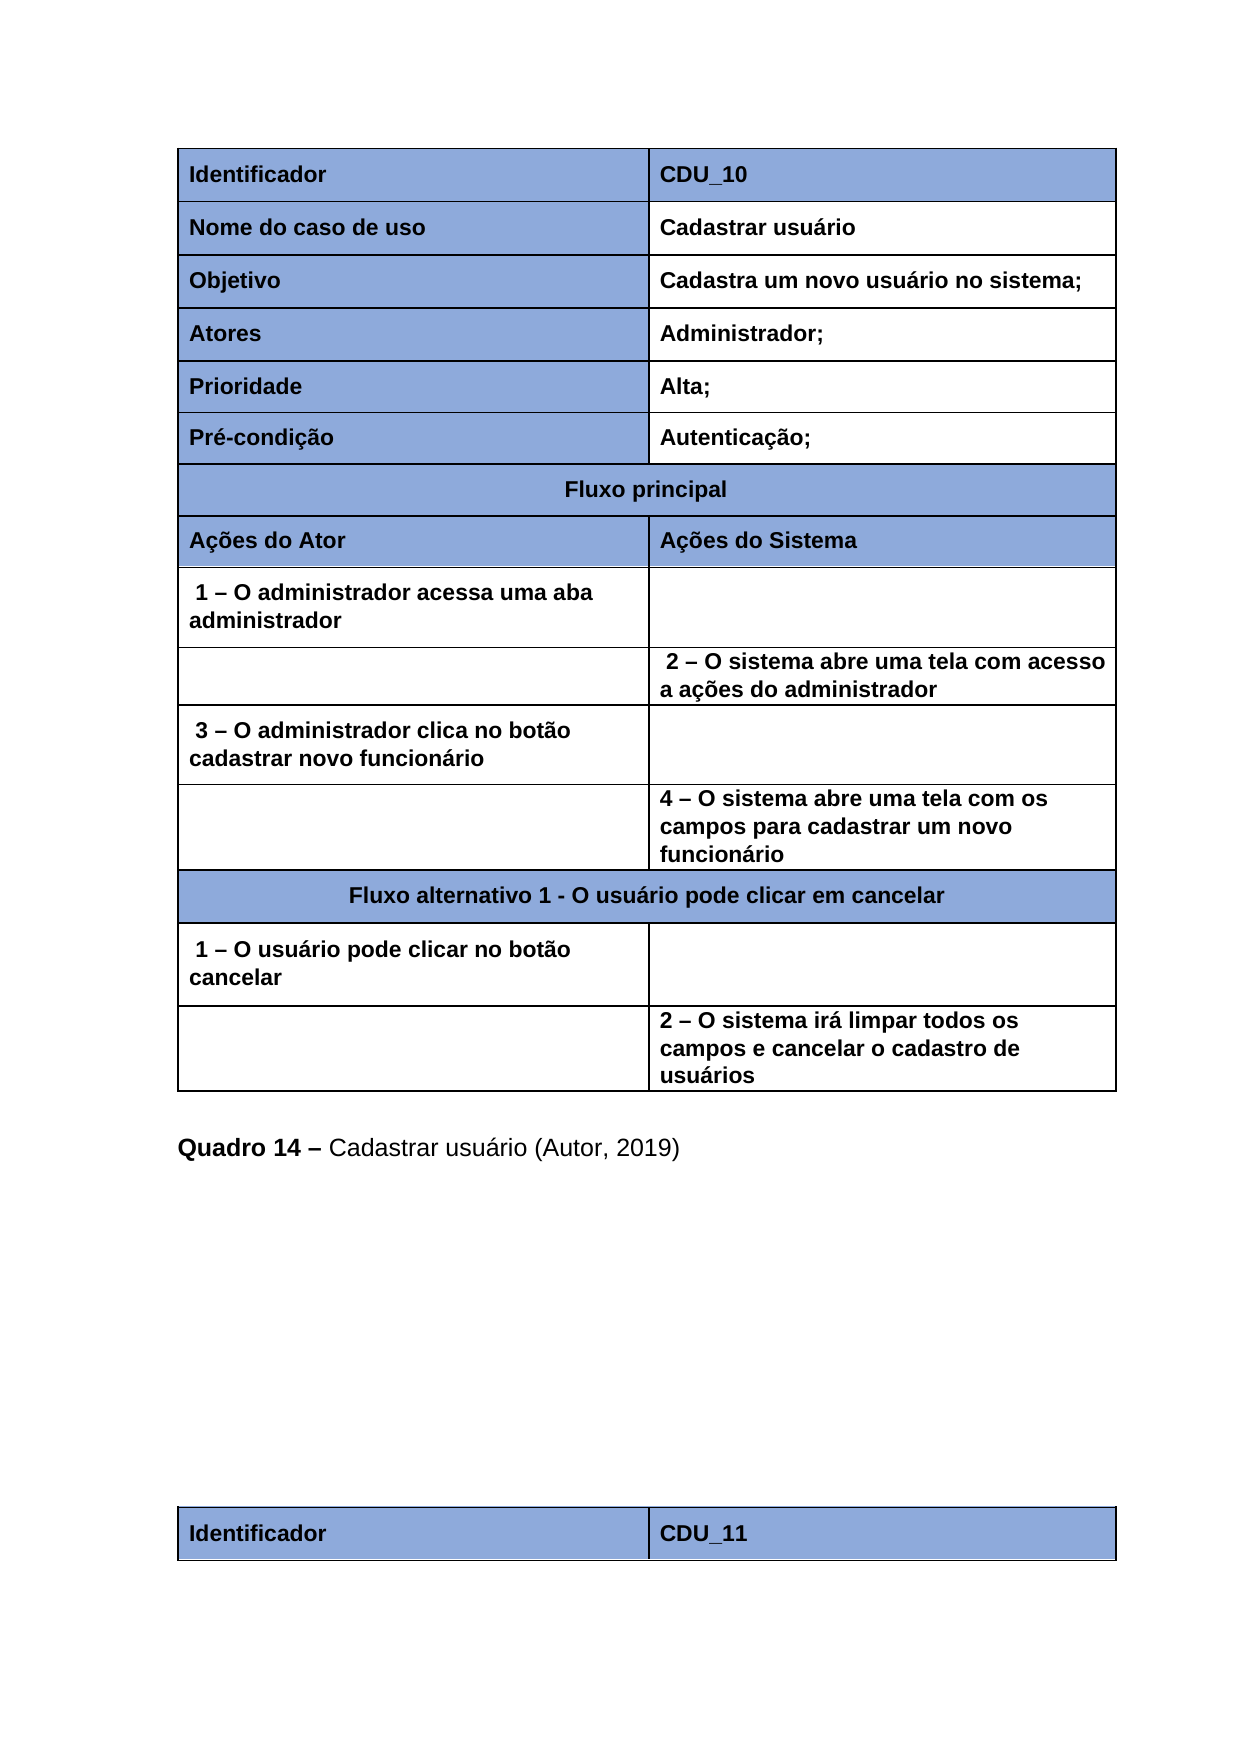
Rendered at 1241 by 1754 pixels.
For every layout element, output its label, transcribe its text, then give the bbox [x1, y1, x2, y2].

table_cell Fluxo principal [179, 465, 1115, 515]
table_cell 4 – O sistema abre uma tela com os campos para cadastrar um novo funcionário [650, 785, 1115, 869]
table_cell Cadastra um novo usuário no sistema; [650, 256, 1115, 307]
table_cell [179, 1007, 648, 1090]
table_cell [179, 648, 648, 704]
table_header CDU_10 [650, 149, 1115, 201]
table_cell Alta; [650, 362, 1115, 412]
table_cell Atores [179, 309, 648, 360]
table_cell Objetivo [179, 256, 648, 307]
table_cell Cadastrar usuário [650, 202, 1115, 254]
table_cell [650, 706, 1115, 783]
table_cell 3 – O administrador clica no botão cadastrar novo funcionário [179, 706, 648, 783]
text Quadro 14 – Cadastrar usuário (Autor, 2019) [177, 1133, 1063, 1162]
table_cell [179, 785, 648, 869]
table_cell 1 – O usuário pode clicar no botão cancelar [179, 924, 648, 1005]
table_cell Administrador; [650, 309, 1115, 360]
table_header CDU_11 [650, 1508, 1115, 1559]
table_cell Ações do Sistema [650, 517, 1115, 566]
table_cell 1 – O administrador acessa uma aba administrador [179, 568, 648, 646]
table_cell Ações do Ator [179, 517, 648, 566]
table_cell 2 – O sistema irá limpar todos os campos e cancelar o cadastro de usuários [650, 1007, 1115, 1090]
table_cell 2 – O sistema abre uma tela com acesso a ações do administrador [650, 648, 1115, 704]
table_cell [650, 924, 1115, 1005]
table_cell Autenticação; [650, 413, 1115, 463]
table_cell Pré-condição [179, 413, 648, 463]
table_header Identificador [179, 149, 648, 201]
table_cell Prioridade [179, 362, 648, 412]
table_cell [650, 568, 1115, 646]
table_cell Nome do caso de uso [179, 202, 648, 254]
table_header Identificador [179, 1508, 648, 1559]
table_cell Fluxo alternativo 1 - O usuário pode clicar em cancelar [179, 871, 1115, 922]
